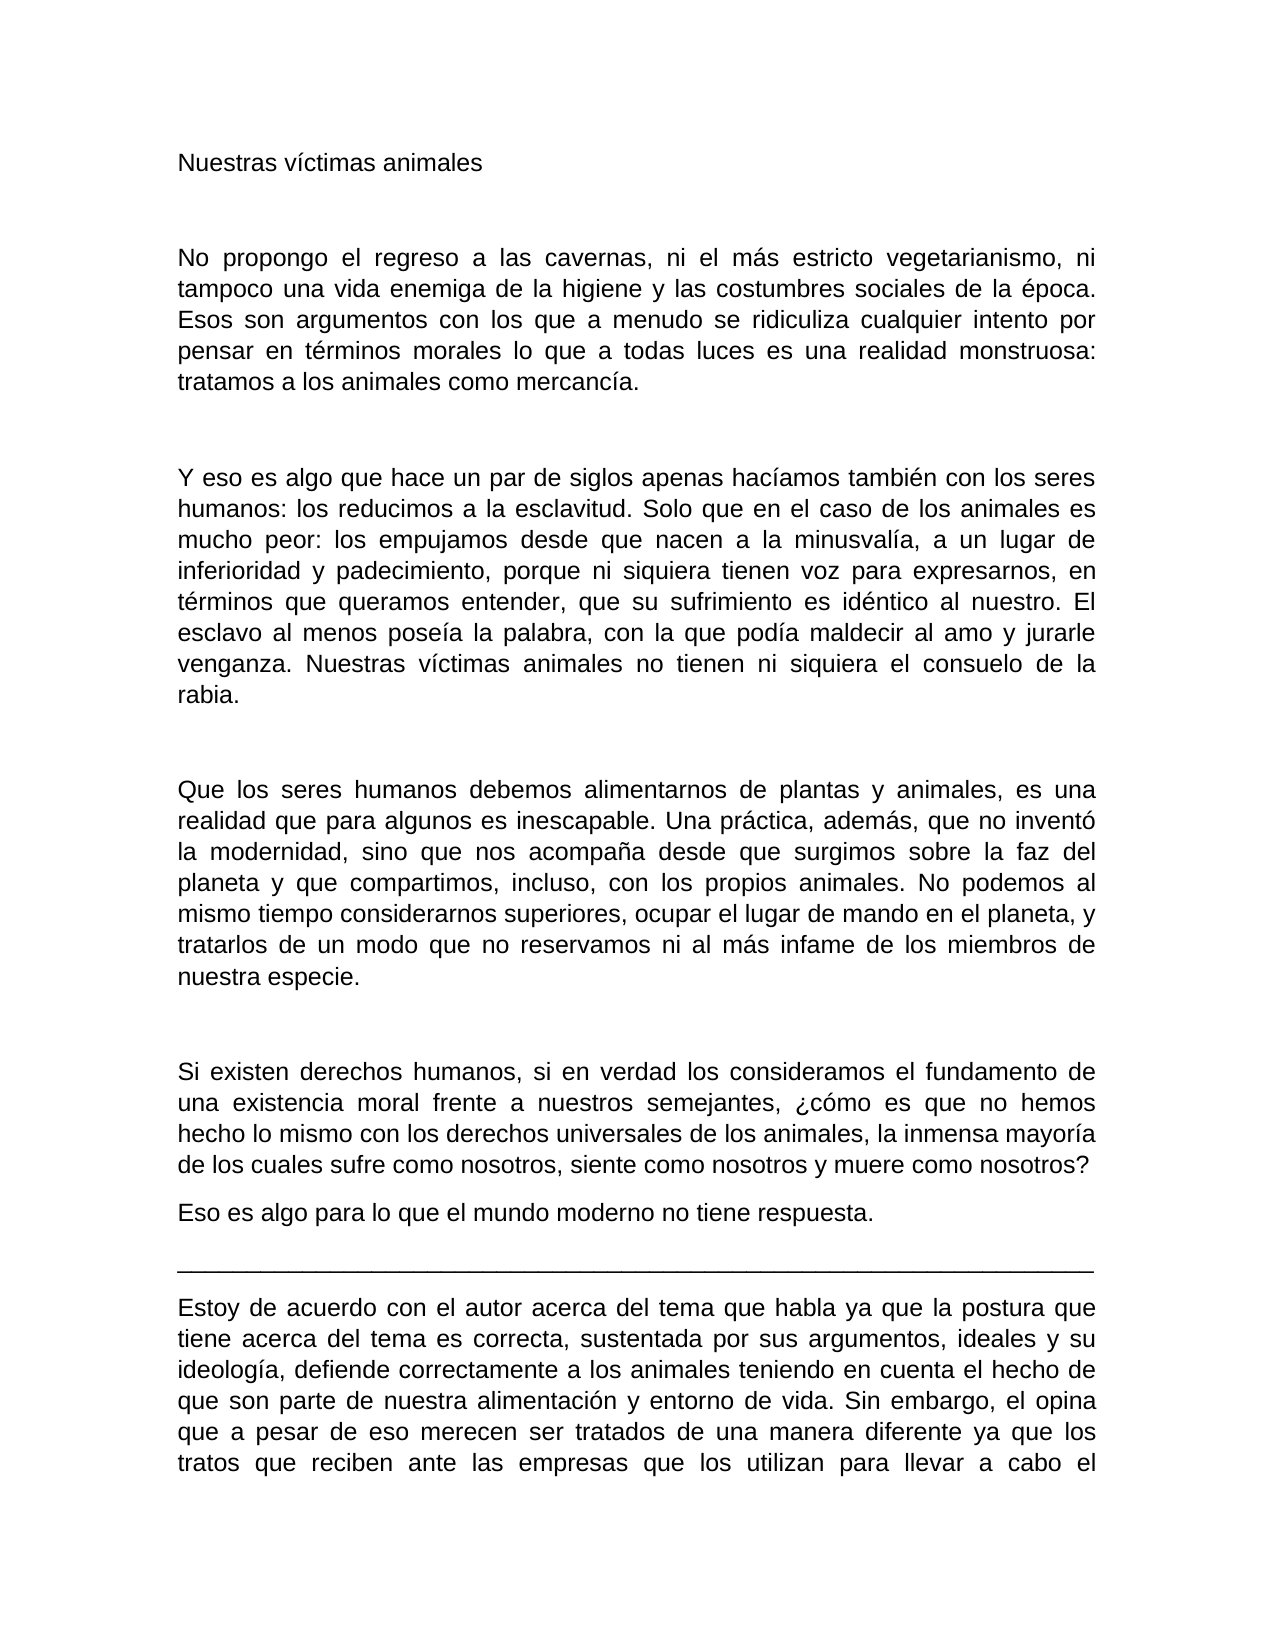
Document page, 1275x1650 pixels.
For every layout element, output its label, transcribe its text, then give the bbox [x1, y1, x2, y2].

text Que los seres humanos debemos alimentarnos de plantas y animales, es una realidad que para algunos es inescapable. Una práctica, además, que no inventó la modernidad, sino que nos acompaña desde que surgimos sobre la faz del planeta y que compartimos, incluso, con los propios animales. No podemos al mismo tiempo considerarnos superiores, ocupar el lugar de mando en el planeta, y tratarlos de un modo que no reservamos ni al más infame de los miembros de nuestra especie. [177, 775, 1098, 990]
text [177, 1293, 1098, 1477]
text Y eso es algo que hace un par de siglos apenas hacíamos también con los seres humanos: los reducimos a la esclavitud. Solo que en el caso de los animales es mucho peor: los empujamos desde que nacen a la minusvalía, a un lugar de inferioridad y padecimiento, porque ni siquiera tienen voz para expresarnos, en términos que queramos entender, que su sufrimiento es idéntico al nuestro. El esclavo al menos poseía la palabra, con la que podía maldecir al amo y jurarle venganza. Nuestras víctimas animales no tienen ni siquiera el consuelo de la rabia. [177, 463, 1098, 709]
text __________________________________________________________________ [177, 1246, 1098, 1274]
text No propongo el regreso a las cavernas, ni el más estricto vegetarianismo, ni tampoco una vida enemiga de la higiene y las costumbres sociales de la época. Esos son argumentos con los que a menudo se ridiculiza cualquier intento por pensar en términos morales lo que a todas luces es una realidad monstruosa: tratamos a los animales como mercancía. [177, 243, 1098, 396]
text Nuestras víctimas animales [177, 148, 1098, 176]
text Eso es algo para lo que el mundo moderno no tiene respuesta. [177, 1198, 1098, 1227]
text Si existen derechos humanos, si en verdad los consideramos el fundamento de una existencia moral frente a nuestros semejantes, ¿cómo es que no hemos hecho lo mismo con los derechos universales de los animales, la inmensa mayoría de los cuales sufre como nosotros, siente como nosotros y muere como nosotros? [177, 1057, 1098, 1179]
